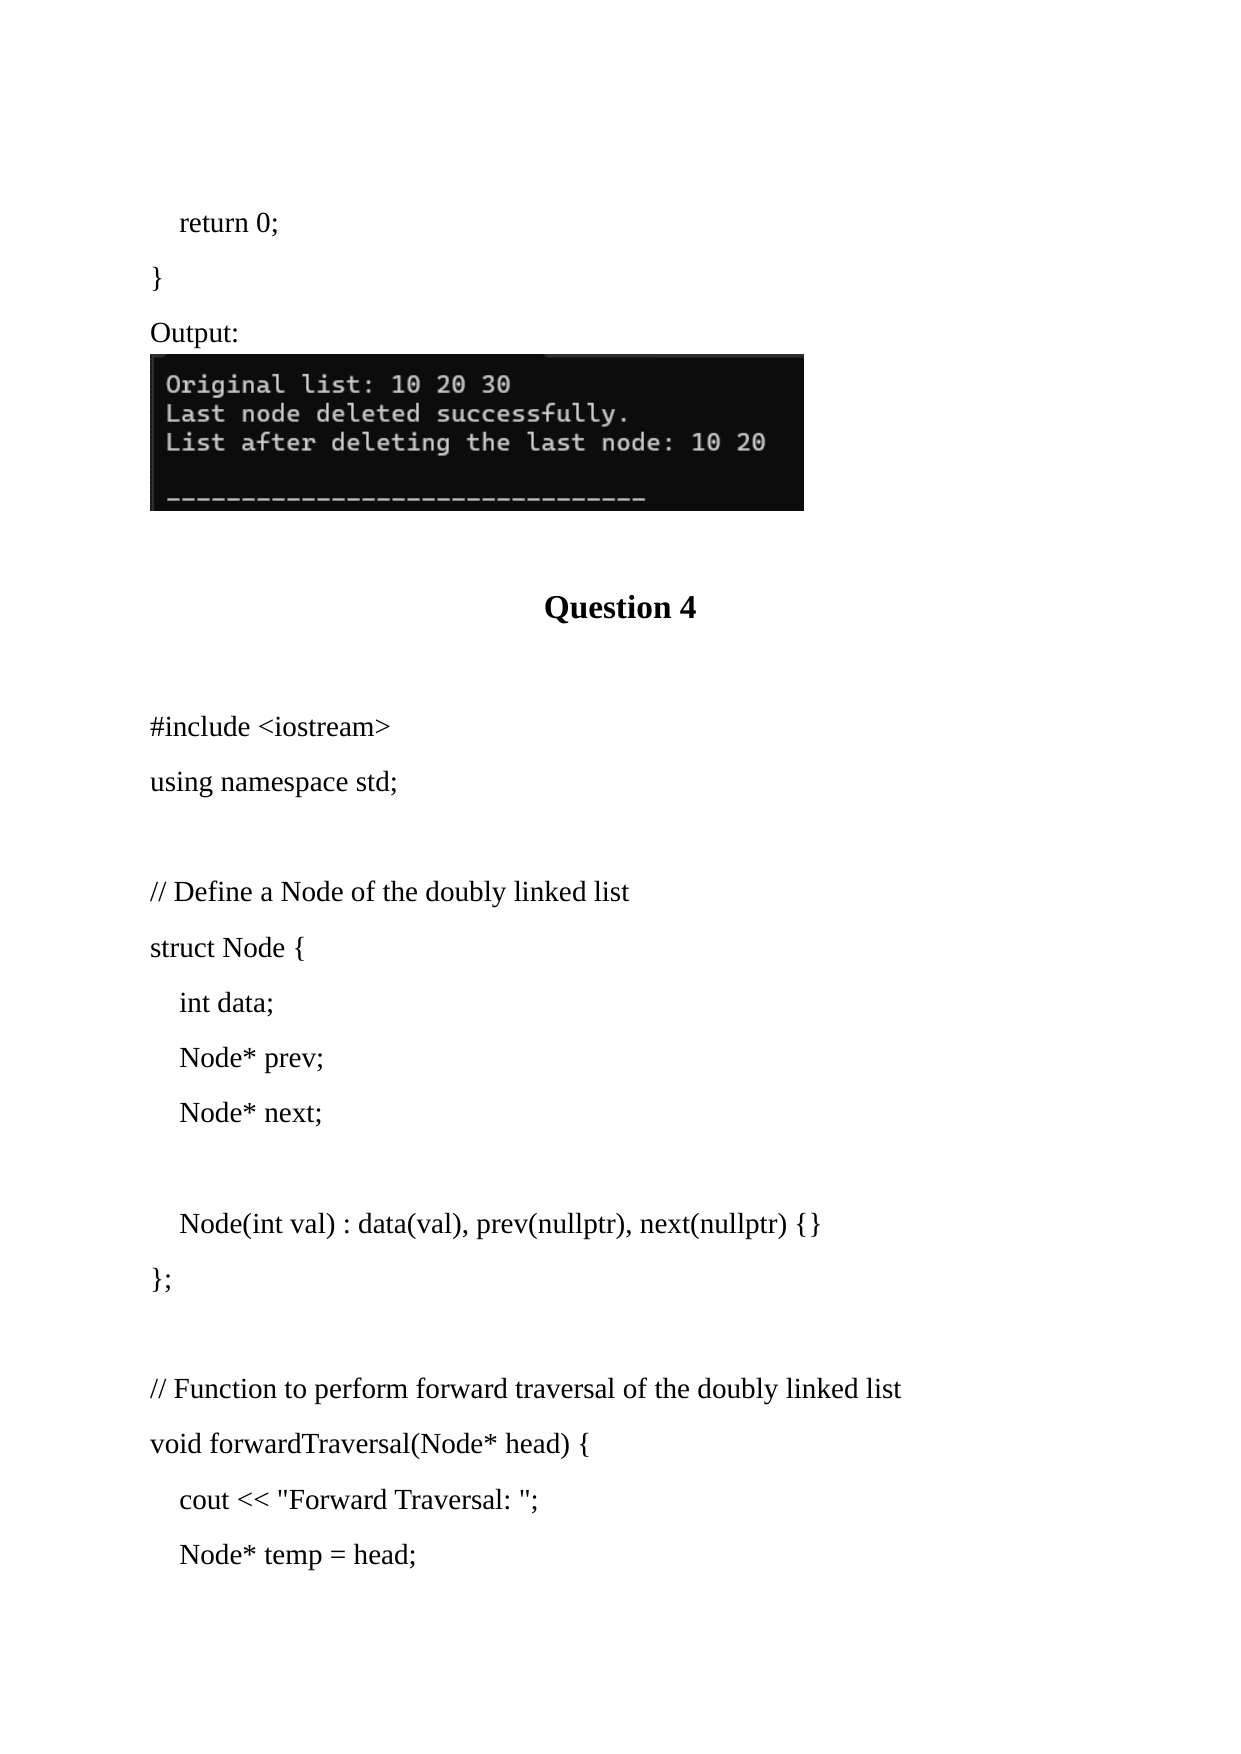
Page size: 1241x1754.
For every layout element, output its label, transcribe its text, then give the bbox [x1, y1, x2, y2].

text Node* temp = head; [150, 1537, 1090, 1571]
text }; [150, 1261, 1090, 1294]
text // Function to perform forward traversal of the doubly linked list [150, 1371, 1090, 1405]
text Node* next; [150, 1095, 1090, 1129]
text // Define a Node of the doubly linked list [150, 874, 1090, 908]
text void forwardTraversal(Node* head) { [150, 1427, 1090, 1460]
text Node* prev; [150, 1040, 1090, 1074]
text cout << "Forward Traversal: "; [150, 1482, 1090, 1515]
text Question 4 [150, 587, 1090, 626]
text } [150, 260, 1090, 294]
text using namespace std; [150, 764, 1090, 798]
text return 0; [150, 205, 1090, 239]
text #include <iostream> [150, 709, 1090, 742]
text struct Node { [150, 930, 1090, 963]
text int data; [150, 985, 1090, 1018]
text Node(int val) : data(val), prev(nullptr), next(nullptr) {} [150, 1206, 1090, 1239]
picture [150, 354, 804, 511]
